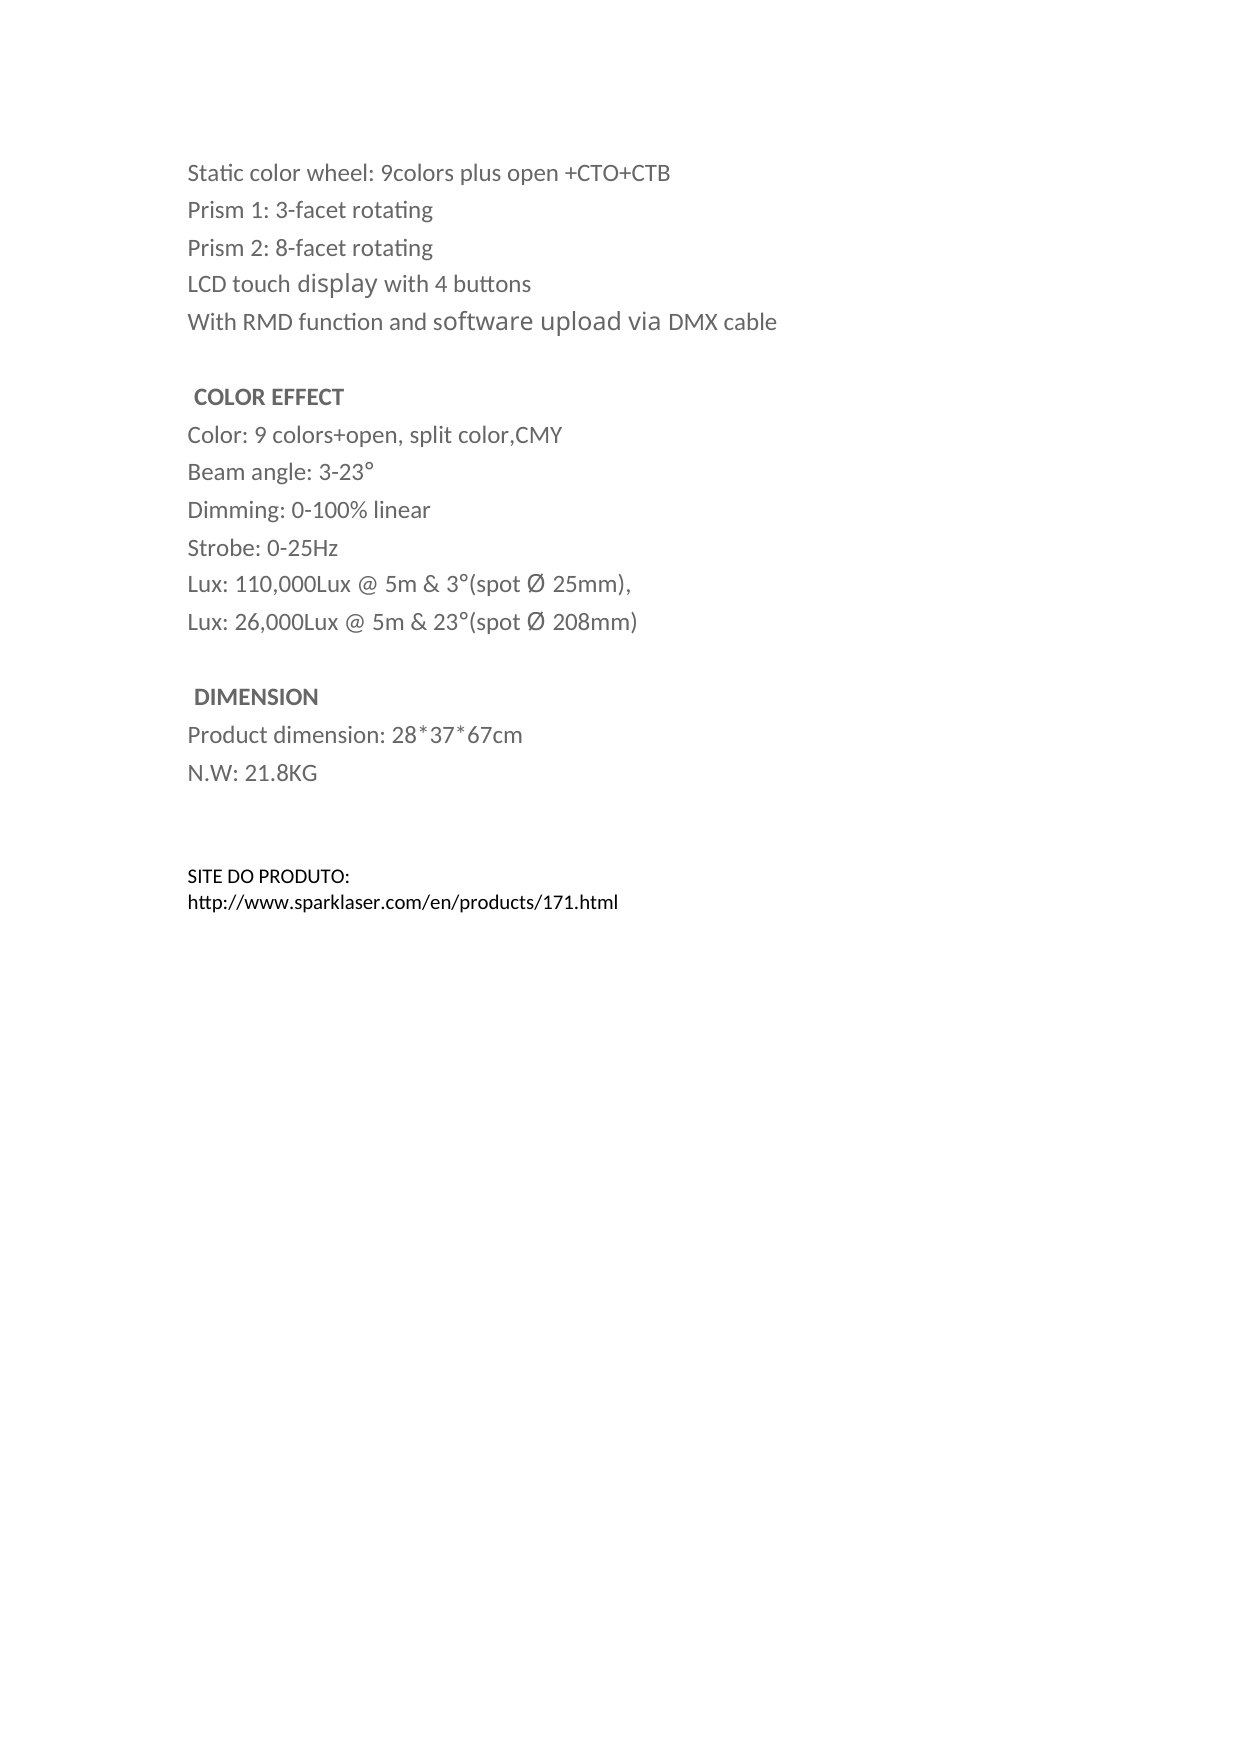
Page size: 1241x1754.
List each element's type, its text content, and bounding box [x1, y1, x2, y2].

text With RMD function and software upload via DMX cable [187, 300, 1053, 337]
text LCD touch display with 4 buttons [187, 262, 1053, 300]
text N.W: 21.8KG [187, 750, 1053, 787]
text Prism 1: 3-facet rotating [187, 187, 1053, 225]
text Lux: 26,000Lux @ 5m & 23°(spot Ø 208mm) [187, 600, 1053, 637]
text http://www.sparklaser.com/en/products/171.html [187, 889, 1053, 914]
text Prism 2: 8-facet rotating [187, 225, 1053, 262]
text Strobe: 0-25Hz [187, 525, 1053, 562]
text DIMENSION [187, 675, 1053, 712]
text SITE DO PRODUTO: [187, 864, 1053, 889]
text Dimming: 0-100% linear [187, 487, 1053, 525]
text COLOR EFFECT [187, 375, 1053, 412]
text Color: 9 colors+open, split color,CMY [187, 412, 1053, 450]
text Beam angle: 3-23° [187, 450, 1053, 487]
text Static color wheel: 9colors plus open +CTO+CTB [187, 150, 1053, 187]
text Lux: 110,000Lux @ 5m & 3°(spot Ø 25mm), [187, 562, 1053, 600]
text Product dimension: 28*37*67cm [187, 712, 1053, 750]
